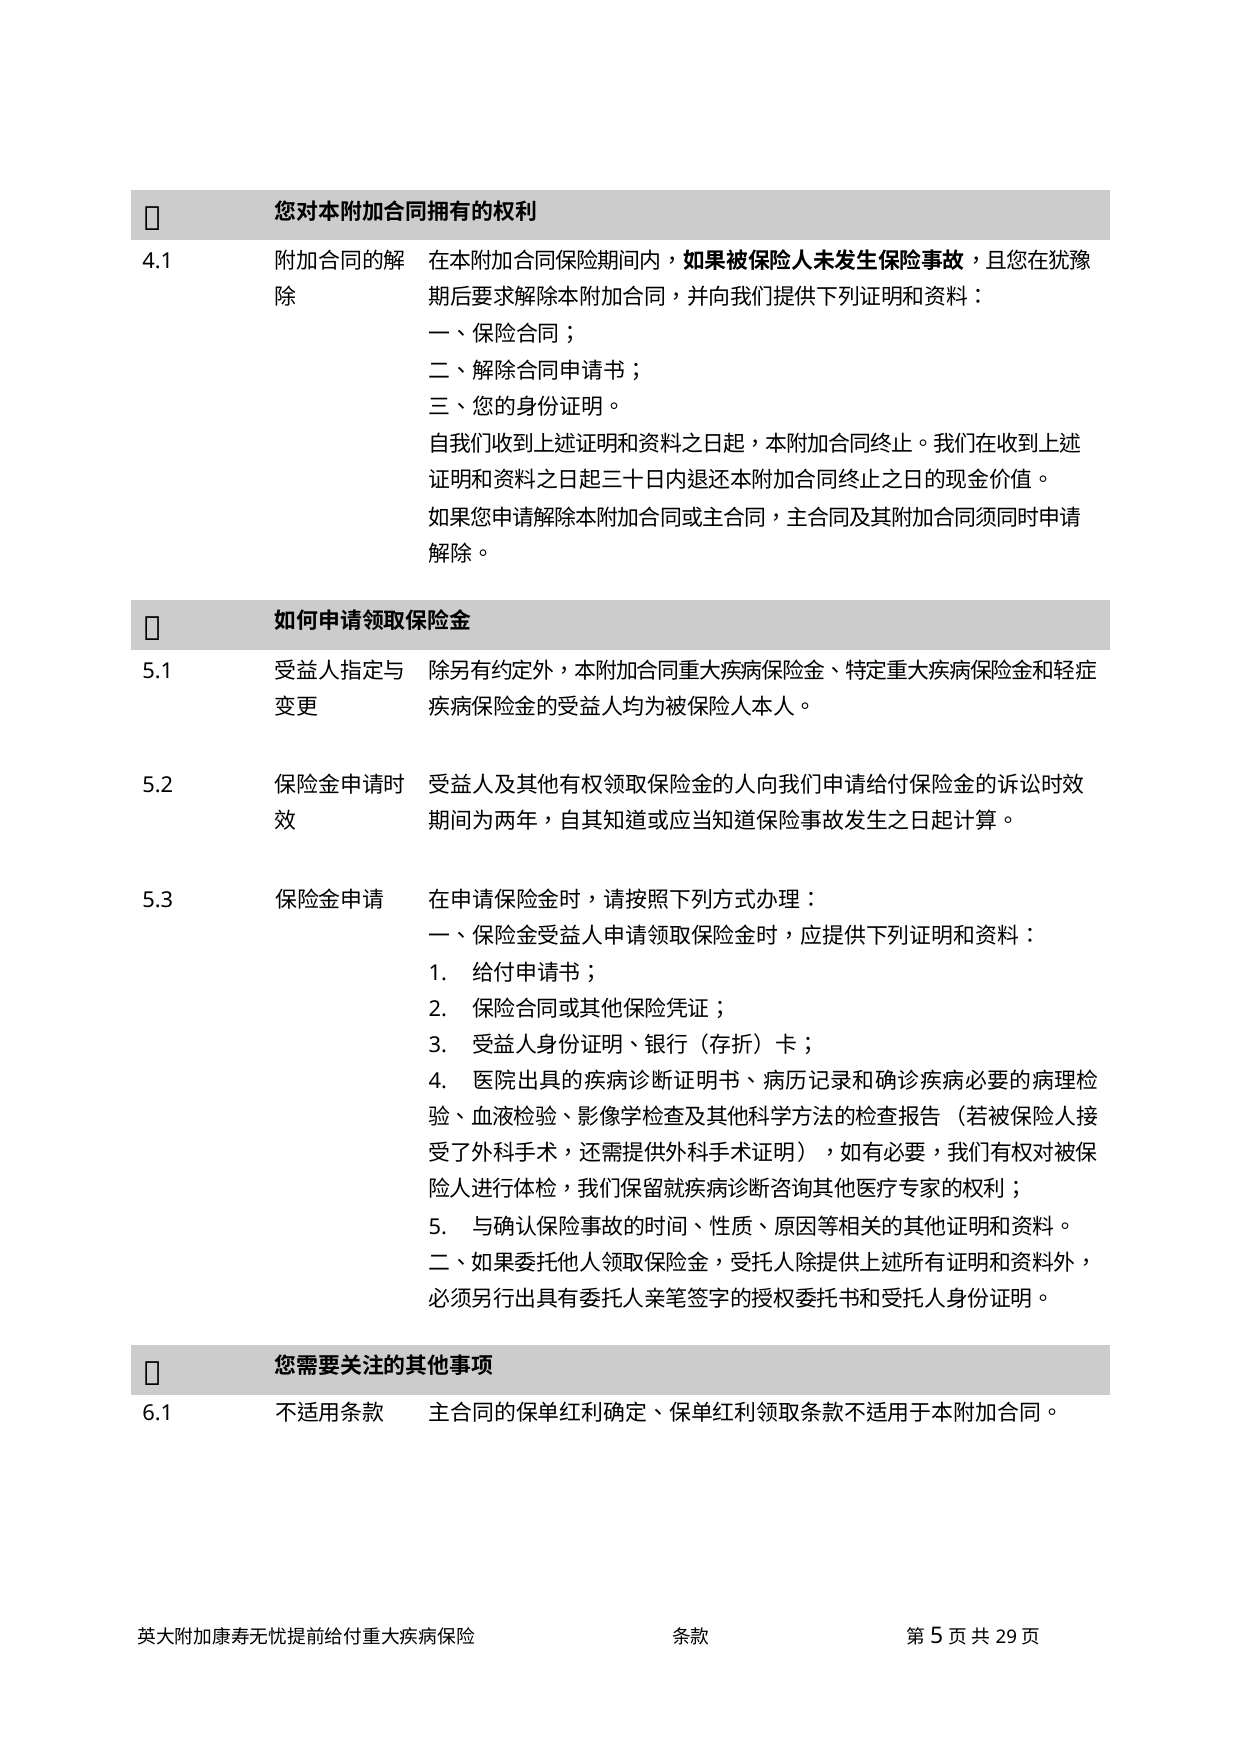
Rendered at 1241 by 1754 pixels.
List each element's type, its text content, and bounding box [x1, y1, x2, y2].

table_cell 保险金申请时效 [225, 747, 417, 861]
table_cell 5.3 [131, 861, 225, 1345]
table_cell 受益人及其他有权领取保险金的人向我们申请给付保险金的诉讼时效期间为两年，自其知道或应当知道保险事故发生之日起计算。 [417, 747, 1110, 861]
table_cell 您需要关注的其他事项 [225, 1345, 1110, 1395]
table_cell 6.1 [131, 1395, 225, 1428]
table_cell 受益人指定与变更 [225, 650, 417, 747]
table_cell 保险金申请 [225, 861, 417, 1345]
table_cell 主合同的保单红利确定、保单红利领取条款不适用于本附加合同。 [417, 1395, 1110, 1428]
table_cell 不适用条款 [225, 1395, 417, 1428]
table_cell  [131, 600, 225, 650]
table_cell 附加合同的解除 [225, 240, 417, 600]
table_cell 4.1 [131, 240, 225, 600]
table_cell 在申请保险金时，请按照下列方式办理： 一、保险金受益人申请领取保险金时，应提供下列证明和资料： 给付申请书； 保险合同或其他保险凭证； 受益人身份证明、银行（存折）卡； 医院出具的疾病诊断证明书、病历记录和确诊疾病必要的病理检验、血液检验、影像学检查及其他科学方法的检查报告（若被保险人接受了外科手术，还需提供外科手术证明），如有必要，我们有权对被保险人进行体检，我们保留就疾病诊断咨询其他医疗专家的权利； 与确认保险事故的时间、性质、原因等相关的其他证明和资料。 二、如果委托他人领取保险金，受托人除提供上述所有证明和资料外， 必须另行出具有委托人亲笔签字的授权委托书和受托人身份证明。 [417, 861, 1110, 1345]
table_cell 如何申请领取保险金 [225, 600, 1110, 650]
table_cell 在本附加合同保险期间内，如果被保险人未发生保险事故，且您在犹豫期后要求解除本附加合同，并向我们提供下列证明和资料： 一、保险合同； 二、解除合同申请书； 三、您的身份证明。 自我们收到上述证明和资料之日起，本附加合同终止。我们在收到上述证明和资料之日起三十日内退还本附加合同终止之日的现金价值。 如果您申请解除本附加合同或主合同，主合同及其附加合同须同时申请解除。 [417, 240, 1110, 600]
table_header 您对本附加合同拥有的权利 [225, 190, 1110, 240]
table_cell 5.2 [131, 747, 225, 861]
table_cell 除另有约定外，本附加合同重大疾病保险金、特定重大疾病保险金和轻症疾病保险金的受益人均为被保险人本人。 [417, 650, 1110, 747]
table_cell 5.1 [131, 650, 225, 747]
table_header  [131, 190, 225, 240]
table_cell  [131, 1345, 225, 1395]
